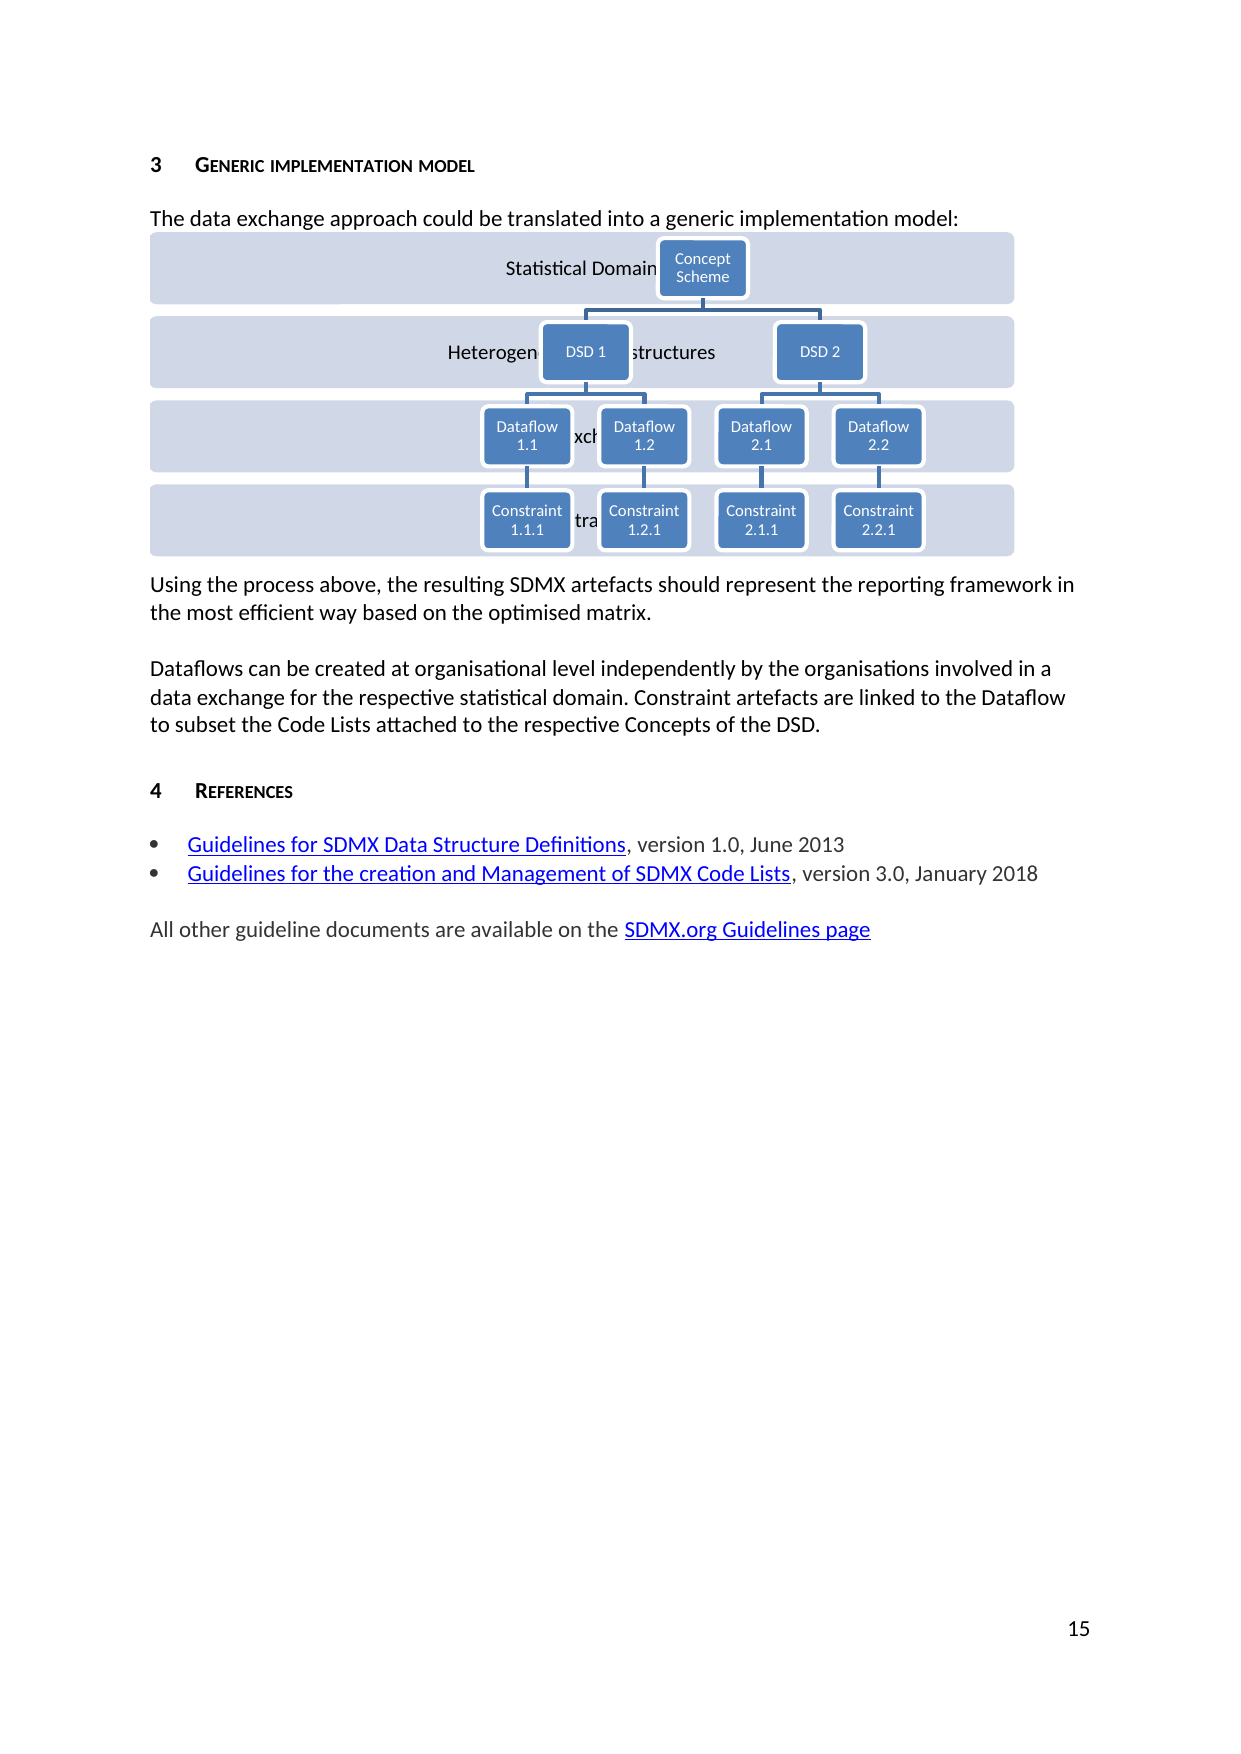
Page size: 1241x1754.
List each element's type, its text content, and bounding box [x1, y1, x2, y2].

list Guidelines for the creation and Management of SDMX Code Lists, version 3.0, January 2018 [150, 859, 1090, 887]
list Using the process above, the resulting SDMX artefacts should represent the reporting framework in the most efficient way based on the optimised matrix. [150, 571, 1090, 627]
subtitle References [150, 776, 1090, 804]
subtitle Generic implementation model [150, 150, 1090, 178]
list All other guideline documents are available on the SDMX.org Guidelines page [150, 915, 1090, 943]
text The data exchange approach could be translated into a generic implementation model: [150, 204, 1090, 232]
list Guidelines for SDMX Data Structure Definitions, version 1.0, June 2013 [150, 831, 1090, 859]
list Dataflows can be created at organisational level independently by the organisations involved in a data exchange for the respective statistical domain. Constraint artefacts are linked to the Dataflow to subset the Code Lists attached to the respective Concepts of the DSD. [150, 654, 1090, 739]
